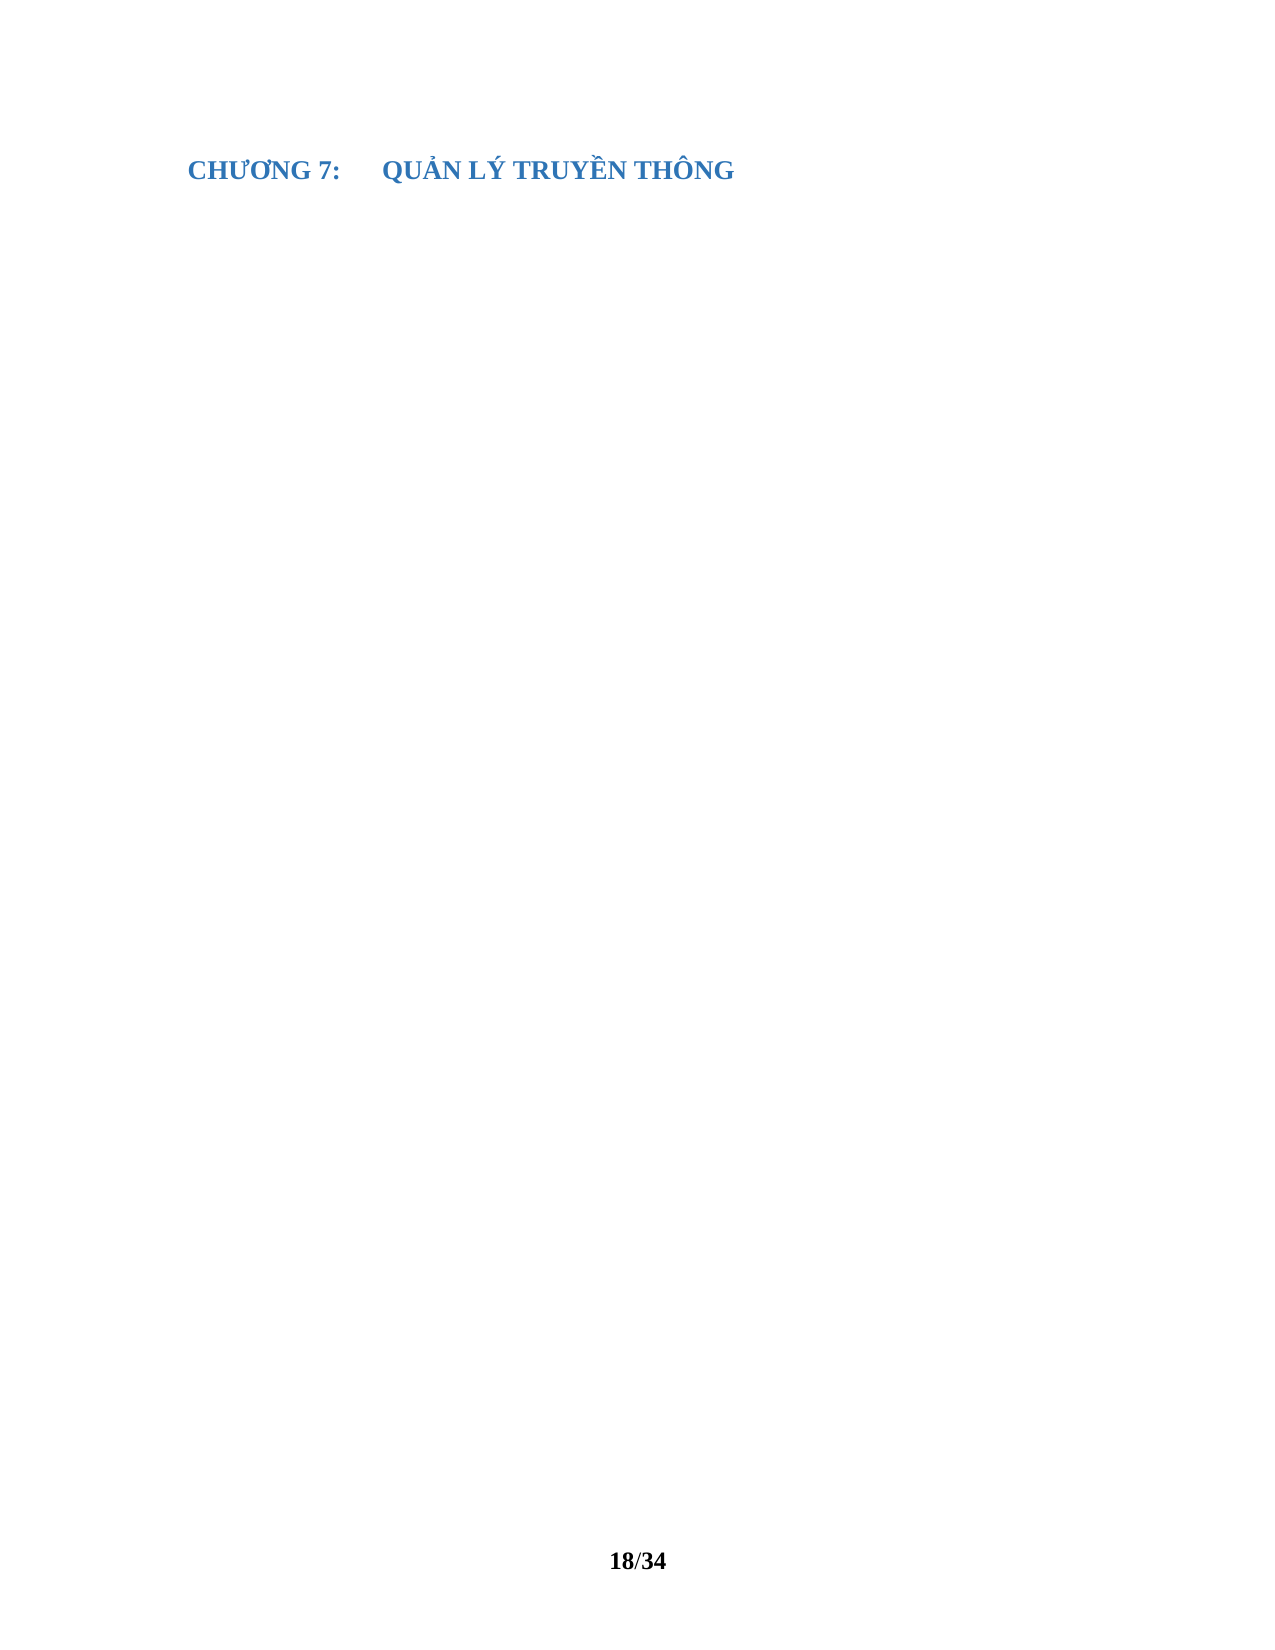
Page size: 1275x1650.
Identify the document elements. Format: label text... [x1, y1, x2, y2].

subtitle Quản lý truyền thông [187, 154, 1125, 185]
